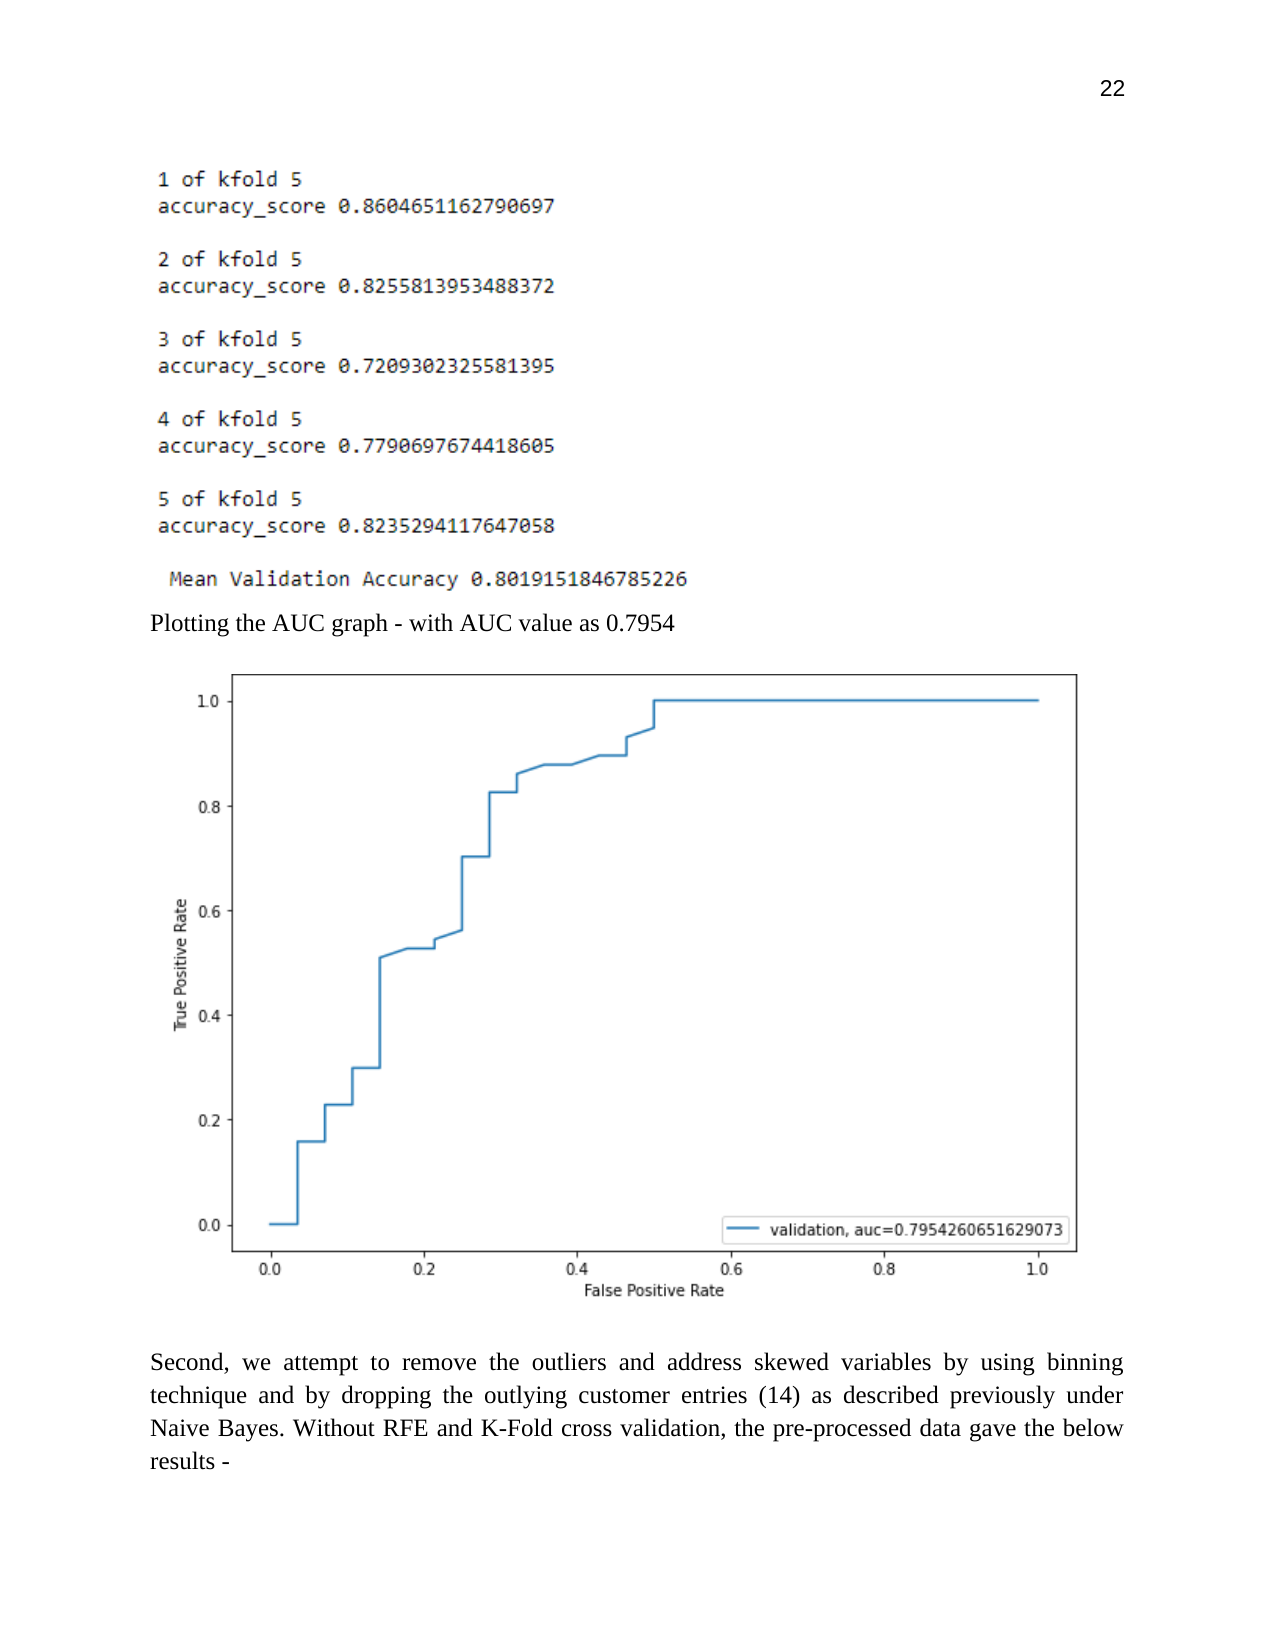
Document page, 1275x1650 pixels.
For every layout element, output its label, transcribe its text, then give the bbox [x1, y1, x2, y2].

picture [150, 150, 710, 605]
text Second, we attempt to remove the outliers and address skewed variables by using binning technique and by dropping the outlying customer entries (14) as described previously under Naive Bayes. Without RFE and K-Fold cross validation, the pre-processed data gave the below results - [150, 1347, 1125, 1475]
text Plotting the AUC graph - with AUC value as 0.7954 [150, 608, 1125, 637]
picture [150, 674, 1125, 1310]
